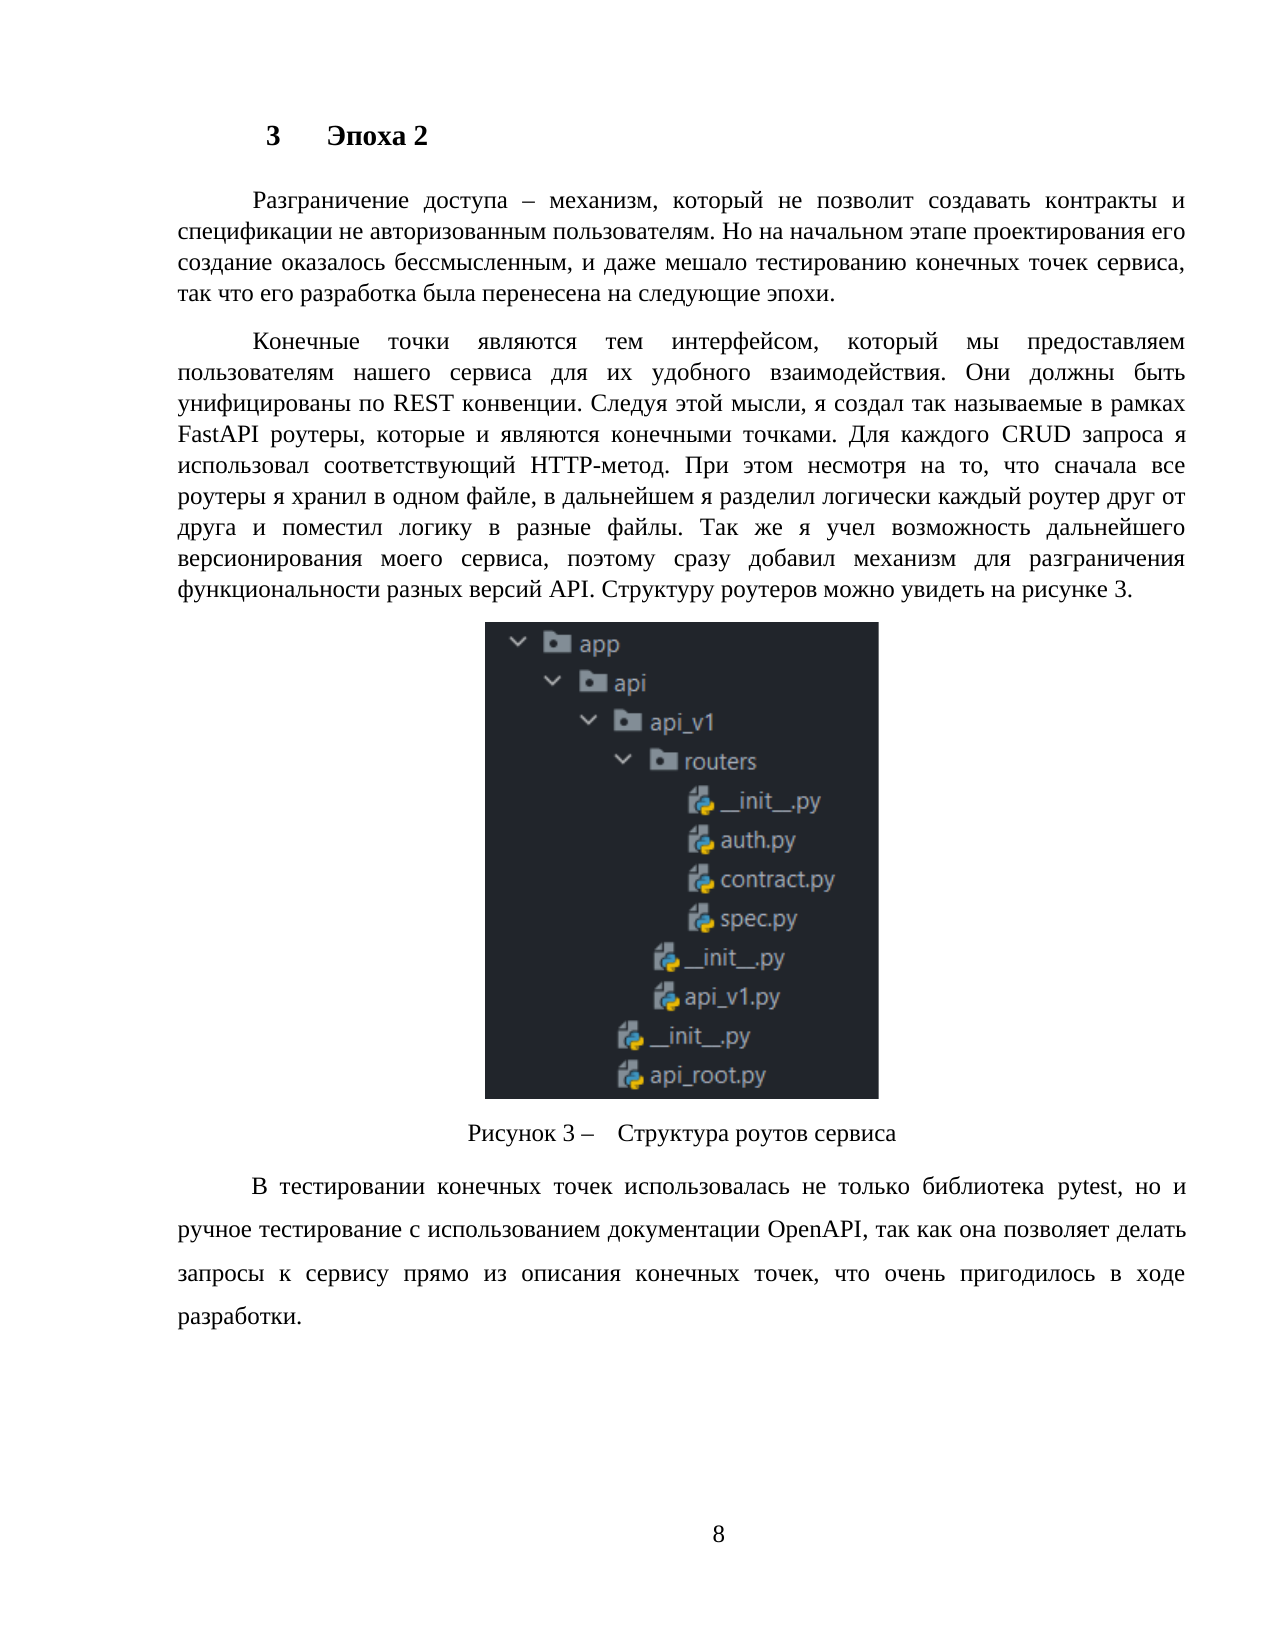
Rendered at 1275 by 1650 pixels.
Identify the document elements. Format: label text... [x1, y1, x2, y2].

text Разграничение доступа – механизм, который не позволит создавать контракты и спецификации не авторизованным пользователям. Но на начальном этапе проектирования его создание оказалось бессмысленным, и даже мешало тестированию конечных точек сервиса, так что его разработка была перенесена на следующие эпохи. [177, 185, 1186, 307]
text В тестировании конечных точек использовалась не только библиотека pytest, но и ручное тестирование с использованием документации OpenAPI, так как она позволяет делать запросы к сервису прямо из описания конечных точек, что очень пригодилось в ходе разработки. [177, 1171, 1186, 1329]
picture [485, 622, 879, 1099]
text Эпоха 2 [266, 118, 1186, 152]
text Конечные точки являются тем интерфейсом, который мы предоставляем пользователям нашего сервиса для их удобного взаимодействия. Они должны быть унифицированы по REST конвенции. Следуя этой мысли, я создал так называемые в рамках FastAPI роутеры, которые и являются конечными точками. Для каждого CRUD запроса я использовал соответствующий HTTP-метод. При этом несмотря на то, что сначала все роутеры я хранил в одном файле, в дальнейшем я разделил логически каждый роутер друг от друга и поместил логику в разные файлы. Так же я учел возможность дальнейшего версионирования моего сервиса, поэтому сразу добавил механизм для разграничения функциональности разных версий API. Структуру роутеров можно увидеть на рисунке 3. [177, 326, 1186, 603]
text Структура роутов сервиса [177, 1118, 1186, 1146]
